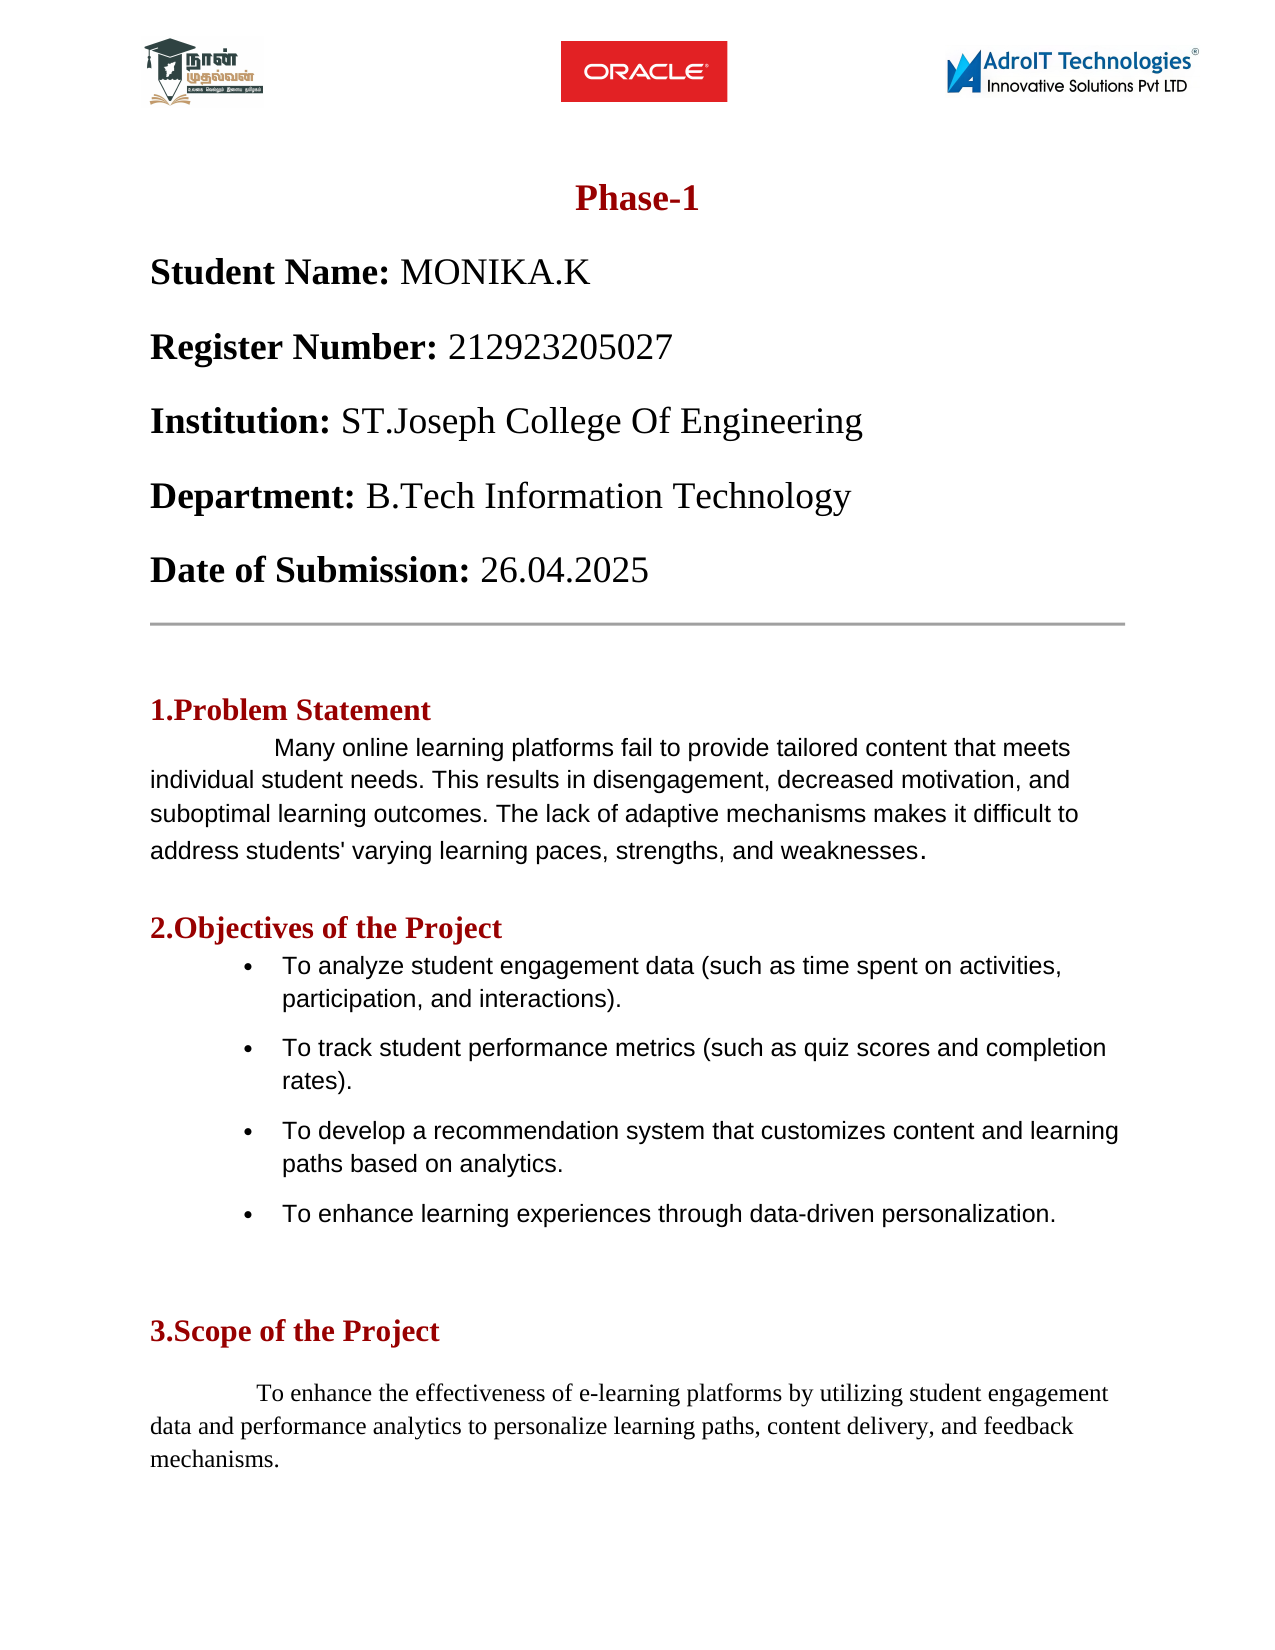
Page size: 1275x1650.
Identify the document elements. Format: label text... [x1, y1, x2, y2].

picture [561, 41, 728, 102]
text Many online learning platforms fail to provide tailored content that meets individual student needs. This results in disengagement, decreased motivation, and suboptimal learning outcomes. The lack of adaptive mechanisms makes it difficult to address students' varying learning paces, strengths, and weaknesses. [150, 732, 1125, 866]
text Institution: ST.Joseph College Of Engineering [150, 399, 1125, 442]
text Date of Submission: 26.04.2025 [150, 548, 1125, 591]
text 1.Problem Statement [150, 691, 1125, 727]
list To enhance learning experiences through data-driven personalization. [244, 1199, 1125, 1227]
text 3.Scope of the Project [150, 1312, 1125, 1348]
text Student Name: MONIKA.K [150, 249, 1125, 293]
picture [945, 45, 1201, 98]
list To develop a recommendation system that customizes content and learning paths based on analytics. [244, 1116, 1125, 1178]
text To enhance the effectiveness of e-learning platforms by utilizing student engagement data and performance analytics to personalize learning paths, content delivery, and feedback mechanisms. [150, 1378, 1125, 1473]
text Department: B.Tech Information Technology [150, 473, 1125, 516]
list To analyze student engagement data (such as time spent on activities, participation, and interactions). [244, 951, 1125, 1012]
text Phase-1 [150, 175, 1125, 218]
text Register Number: 212923205027 [150, 324, 1125, 367]
list To track student performance metrics (such as quiz scores and completion rates). [244, 1033, 1125, 1095]
picture [140, 36, 265, 108]
text 2.Objectives of the Project [150, 909, 1125, 945]
